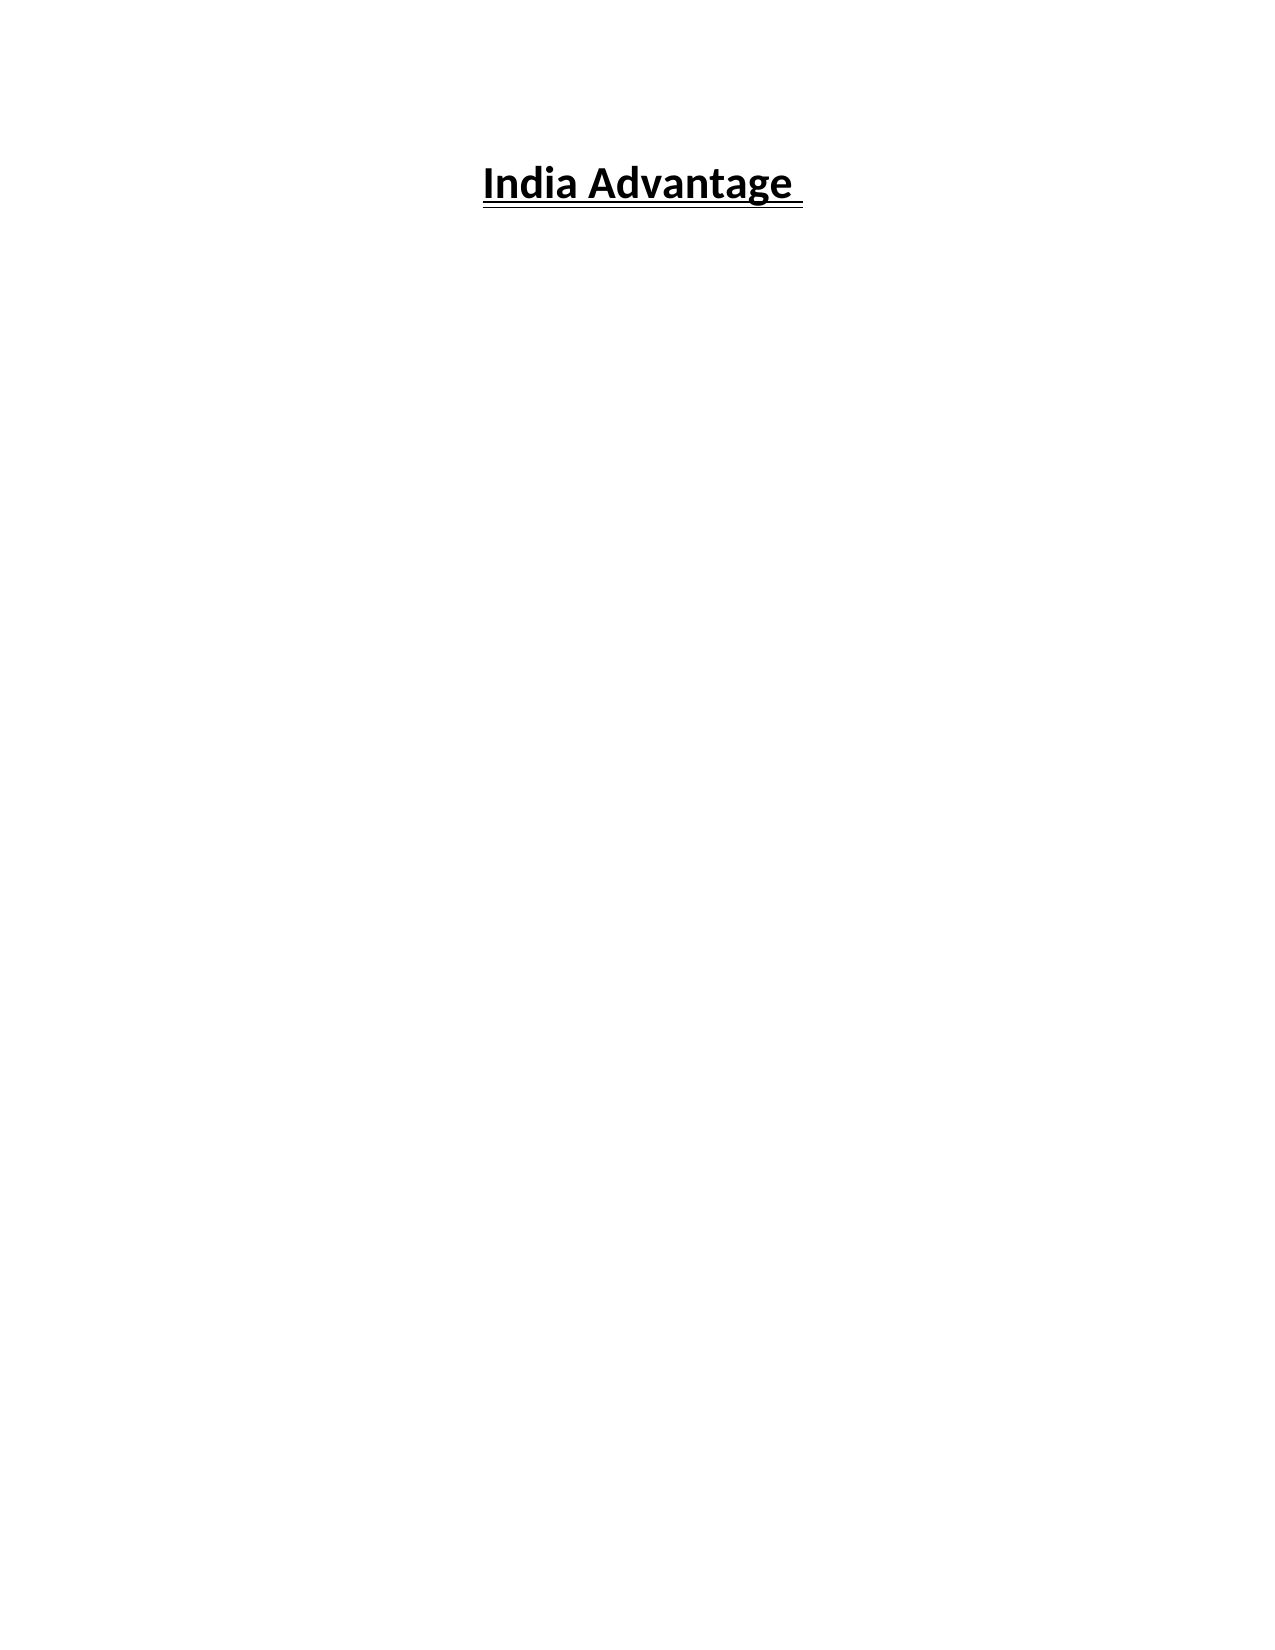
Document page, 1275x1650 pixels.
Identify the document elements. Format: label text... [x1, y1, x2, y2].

subtitle India Advantage [150, 154, 1125, 210]
